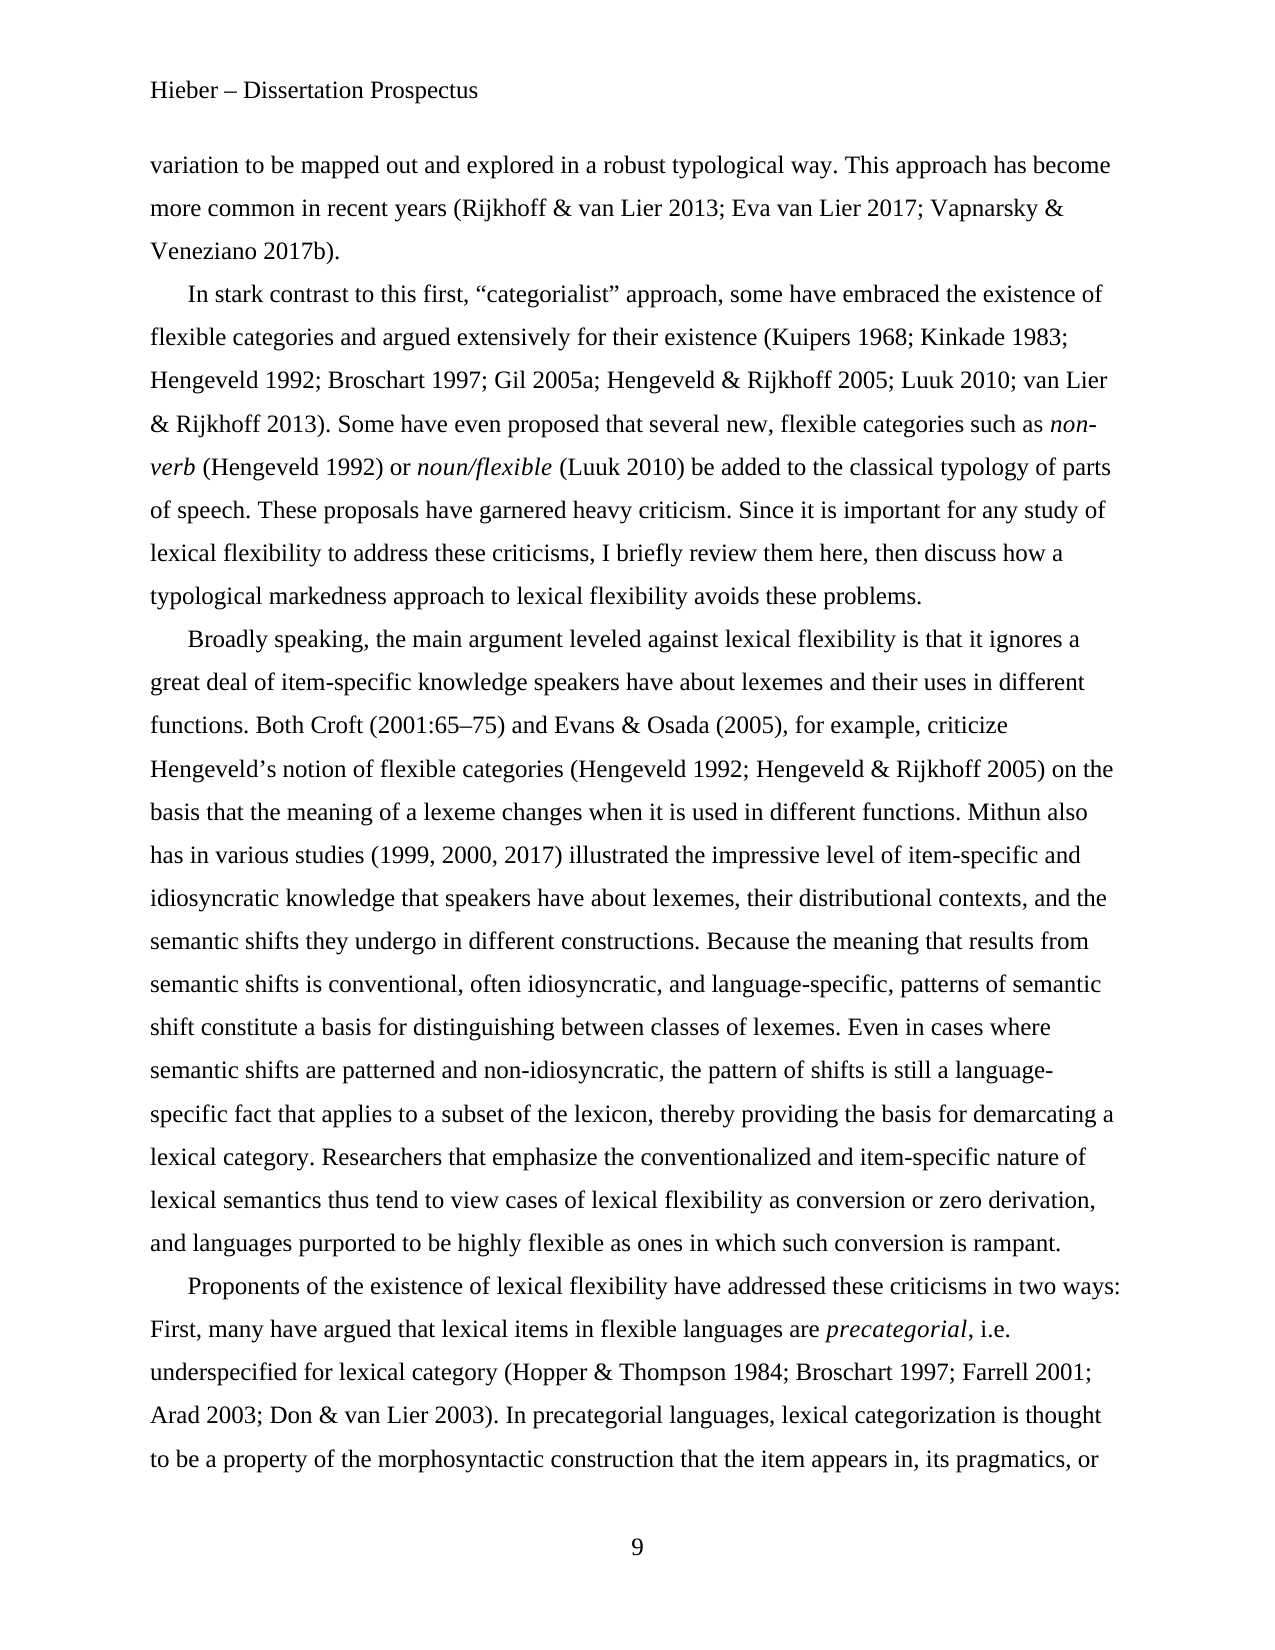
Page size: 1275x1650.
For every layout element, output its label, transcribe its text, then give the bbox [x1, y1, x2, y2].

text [150, 150, 1125, 265]
text Broadly speaking, the main argument leveled against lexical flexibility is that it ignores a great deal of item-specific knowledge speakers have about lexemes and their uses in different functions. Both Croft (2001:65–75) and Evans & Osada (2005), for example, criticize Hengeveld’s notion of flexible categories (Hengeveld 1992; Hengeveld & Rijkhoff 2005) on the basis that the meaning of a lexeme changes when it is used in different functions. Mithun also has in various studies (1999, 2000, 2017) illustrated the impressive level of item-specific and idiosyncratic knowledge that speakers have about lexemes, their distributional contexts, and the semantic shifts they undergo in different constructions. Because the meaning that results from semantic shifts is conventional, often idiosyncratic, and language-specific, patterns of semantic shift constitute a basis for distinguishing between classes of lexemes. Even in cases where semantic shifts are patterned and non-idiosyncratic, the pattern of shifts is still a language-specific fact that applies to a subset of the lexicon, thereby providing the basis for demarcating a lexical category. Researchers that emphasize the conventionalized and item-specific nature of lexical semantics thus tend to view cases of lexical flexibility as conversion or zero derivation, and languages purported to be highly flexible as ones in which such conversion is rampant. [150, 624, 1125, 1257]
text In stark contrast to this first, “categorialist” approach, some have embraced the existence of flexible categories and argued extensively for their existence (Kuipers 1968; Kinkade 1983; Hengeveld 1992; Broschart 1997; Gil 2005a; Hengeveld & Rijkhoff 2005; Luuk 2010; van Lier & Rijkhoff 2013). Some have even proposed that several new, flexible categories such as non-verb (Hengeveld 1992) or noun/flexible (Luuk 2010) be added to the classical typology of parts of speech. These proposals have garnered heavy criticism. Since it is important for any study of lexical flexibility to address these criticisms, I briefly review them here, then discuss how a typological markedness approach to lexical flexibility avoids these problems. [150, 279, 1125, 610]
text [150, 1271, 1125, 1472]
